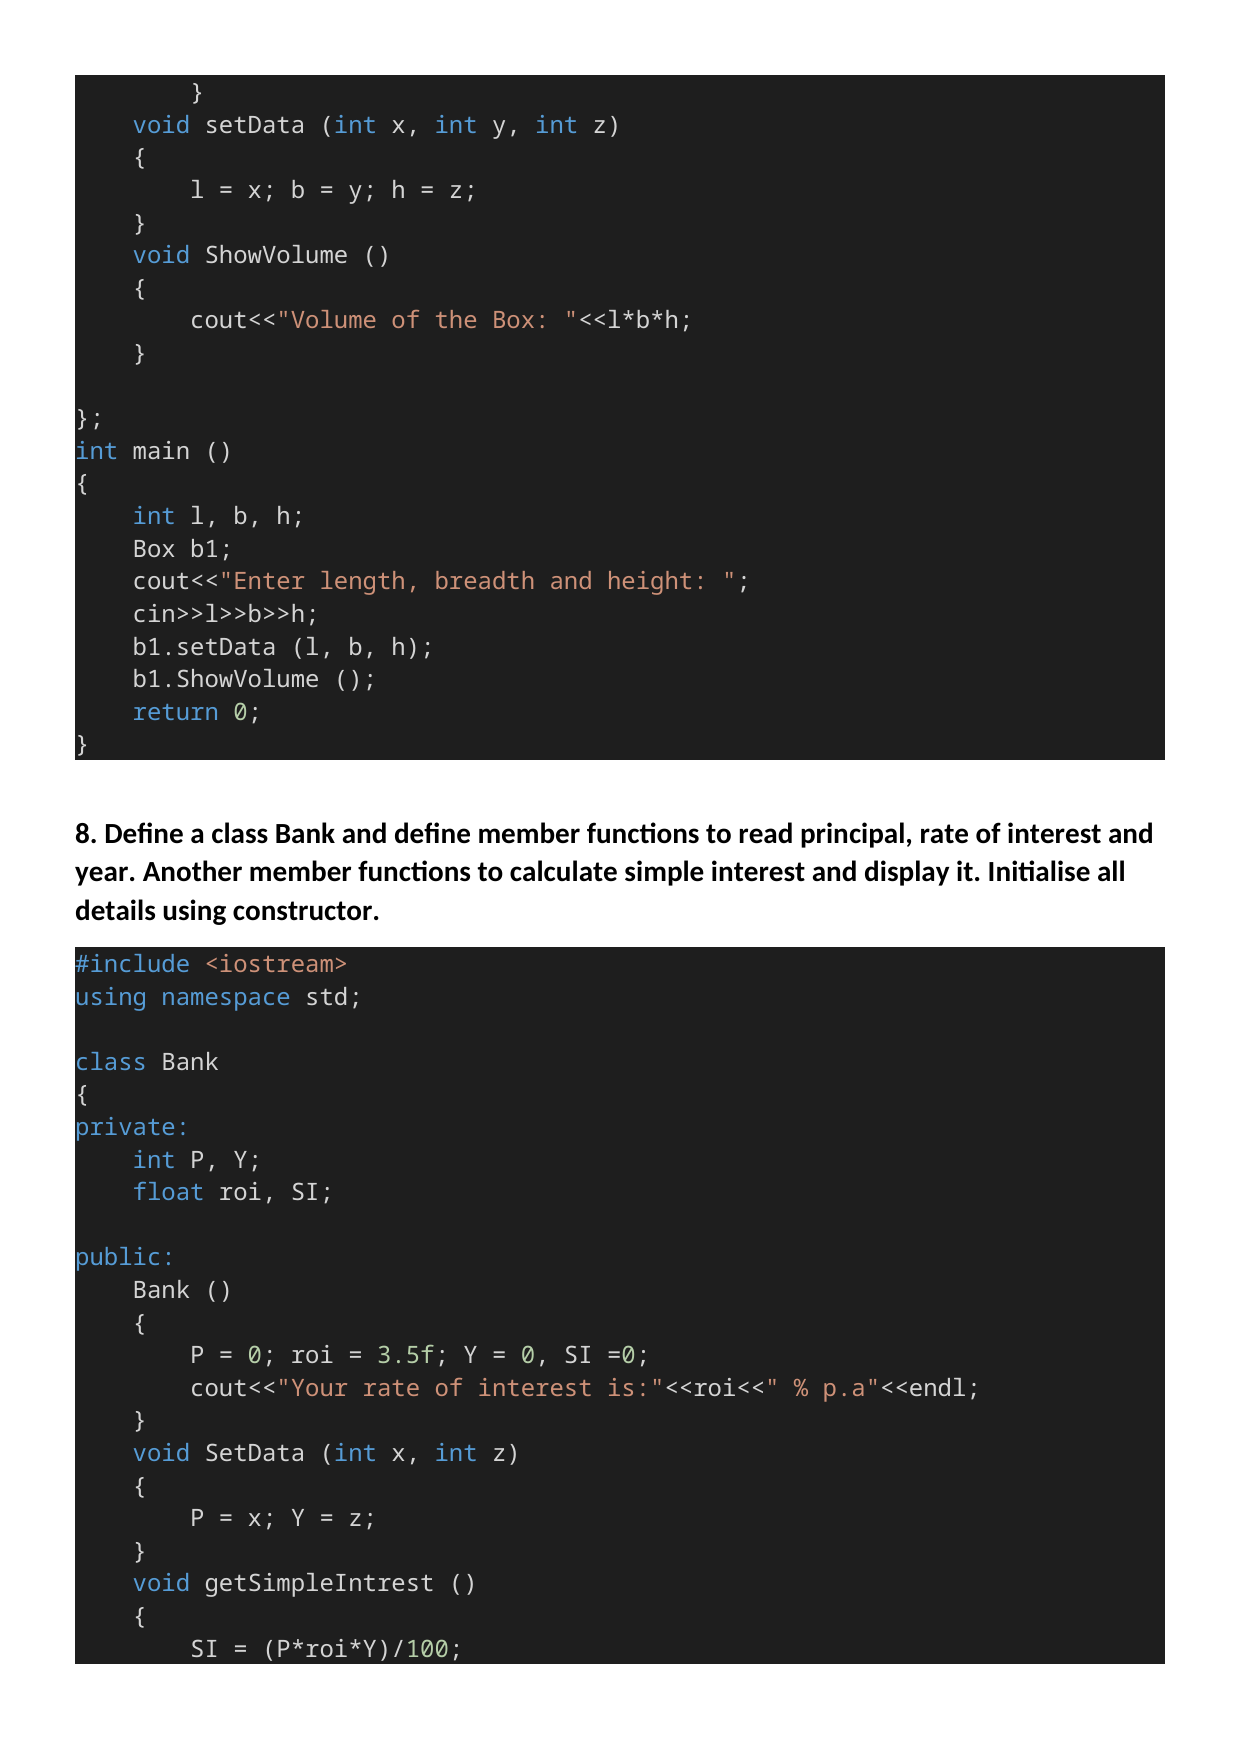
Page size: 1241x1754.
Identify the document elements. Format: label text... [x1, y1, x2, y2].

text P = x; Y = z; [75, 1501, 1165, 1534]
text { [75, 1599, 1165, 1631]
text b1.setData (l, b, h); [75, 629, 1165, 662]
text using namespace std; [75, 979, 1165, 1012]
text float roi, SI; [75, 1175, 1165, 1208]
text { [75, 1305, 1165, 1338]
text } [75, 1403, 1165, 1436]
text { [75, 466, 1165, 499]
text } [75, 75, 1165, 108]
text int main () [75, 434, 1165, 466]
text cout<<"Your rate of interest is:"<<roi<<" % p.a"<<endl; [75, 1371, 1165, 1403]
text void SetData (int x, int z) [75, 1436, 1165, 1468]
text }; [75, 401, 1165, 434]
text } [75, 336, 1165, 368]
text return 0; [75, 694, 1165, 727]
text Bank () [75, 1273, 1165, 1305]
text #include <iostream> [75, 947, 1165, 979]
text void getSimpleIntrest () [75, 1566, 1165, 1599]
text cout<<"Volume of the Box: "<<l*b*h; [75, 303, 1165, 336]
text { [75, 1077, 1165, 1110]
text public: [75, 1240, 1165, 1273]
text { [75, 140, 1165, 173]
text } [75, 205, 1165, 238]
text void ShowVolume () [75, 238, 1165, 271]
text cin>>l>>b>>h; [75, 597, 1165, 629]
text cout<<"Enter length, breadth and height: "; [75, 564, 1165, 597]
text } [75, 727, 1165, 760]
text P = 0; roi = 3.5f; Y = 0, SI =0; [75, 1338, 1165, 1371]
text private: [75, 1110, 1165, 1142]
text l = x; b = y; h = z; [75, 173, 1165, 205]
text int l, b, h; [75, 499, 1165, 531]
text 8. Define a class Bank and define member functions to read principal, rate of interest and year. Another member functions to calculate simple interest and display it. Initialise all details using constructor. [75, 815, 1165, 927]
text int P, Y; [75, 1142, 1165, 1175]
text { [75, 1468, 1165, 1501]
text { [75, 271, 1165, 303]
text } [75, 1534, 1165, 1566]
text b1.ShowVolume (); [75, 662, 1165, 694]
text class Bank [75, 1044, 1165, 1077]
text void setData (int x, int y, int z) [75, 108, 1165, 140]
text SI = (P*roi*Y)/100; [75, 1631, 1165, 1664]
text Box b1; [75, 531, 1165, 564]
